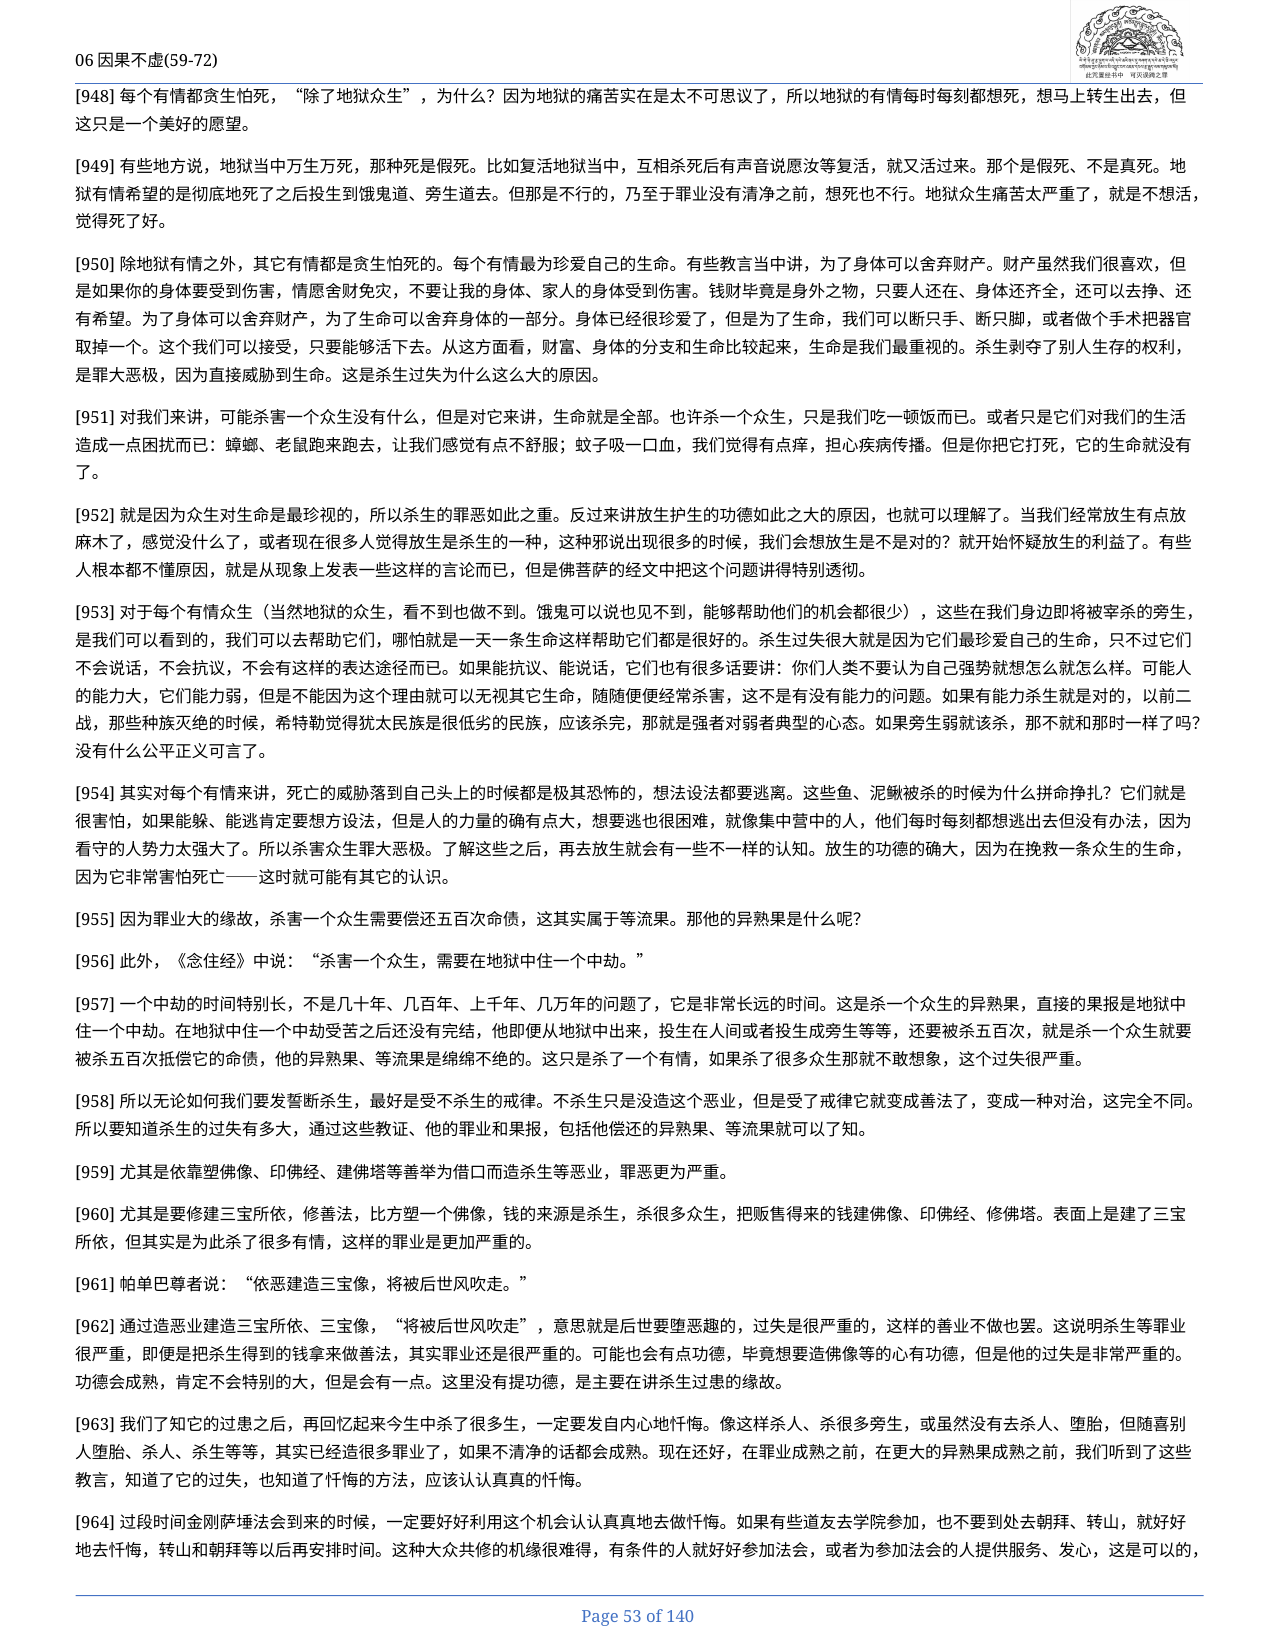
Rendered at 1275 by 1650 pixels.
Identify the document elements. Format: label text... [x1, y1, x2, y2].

text [963] 我们了知它的过患之后，再回忆起来今生中杀了很多生，一定要发自内心地忏悔。像这样杀人、杀很多旁生，或虽然没有去杀人、堕胎，但随喜别人堕胎、杀人、杀生等等，其实已经造很多罪业了，如果不清净的话都会成熟。现在还好，在罪业成熟之前，在更大的异熟果成熟之前，我们听到了这些教言，知道了它的过失，也知道了忏悔的方法，应该认认真真的忏悔。 [75, 1411, 1200, 1491]
text [954] 其实对每个有情来讲，死亡的威胁落到自己头上的时候都是极其恐怖的，想法设法都要逃离。这些鱼、泥鳅被杀的时候为什么拼命挣扎？它们就是很害怕，如果能躲、能逃肯定要想方设法，但是人的力量的确有点大，想要逃也很困难，就像集中营中的人，他们每时每刻都想逃出去但没有办法，因为看守的人势力太强大了。所以杀害众生罪大恶极。了解这些之后，再去放生就会有一些不一样的认知。放生的功德的确大，因为在挽救一条众生的生命，因为它非常害怕死亡——这时就可能有其它的认识。 [75, 780, 1200, 888]
text [956] 此外，《念住经》中说：“杀害一个众生，需要在地狱中住一个中劫。” [75, 948, 1200, 973]
text [949] 有些地方说，地狱当中万生万死，那种死是假死。比如复活地狱当中，互相杀死后有声音说愿汝等复活，就又活过来。那个是假死、不是真死。地狱有情希望的是彻底地死了之后投生到饿鬼道、旁生道去。但那是不行的，乃至于罪业没有清净之前，想死也不行。地狱众生痛苦太严重了，就是不想活，觉得死了好。 [75, 153, 1200, 232]
text [958] 所以无论如何我们要发誓断杀生，最好是受不杀生的戒律。不杀生只是没造这个恶业，但是受了戒律它就变成善法了，变成一种对治，这完全不同。所以要知道杀生的过失有多大，通过这些教证、他的罪业和果报，包括他偿还的异熟果、等流果就可以了知。 [75, 1088, 1200, 1141]
picture [1070, 0, 1190, 83]
text [950] 除地狱有情之外，其它有情都是贪生怕死的。每个有情最为珍爱自己的生命。有些教言当中讲，为了身体可以舍弃财产。财产虽然我们很喜欢，但是如果你的身体要受到伤害，情愿舍财免灾，不要让我的身体、家人的身体受到伤害。钱财毕竟是身外之物，只要人还在、身体还齐全，还可以去挣、还有希望。为了身体可以舍弃财产，为了生命可以舍弃身体的一部分。身体已经很珍爱了，但是为了生命，我们可以断只手、断只脚，或者做个手术把器官取掉一个。这个我们可以接受，只要能够活下去。从这方面看，财富、身体的分支和生命比较起来，生命是我们最重视的。杀生剥夺了别人生存的权利，是罪大恶极，因为直接威胁到生命。这是杀生过失为什么这么大的原因。 [75, 251, 1200, 386]
text [961] 帕单巴尊者说：“依恶建造三宝像，将被后世风吹走。” [75, 1271, 1200, 1295]
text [75, 1509, 1200, 1561]
text [952] 就是因为众生对生命是最珍视的，所以杀生的罪恶如此之重。反过来讲放生护生的功德如此之大的原因，也就可以理解了。当我们经常放生有点放麻木了，感觉没什么了，或者现在很多人觉得放生是杀生的一种，这种邪说出现很多的时候，我们会想放生是不是对的？就开始怀疑放生的利益了。有些人根本都不懂原因，就是从现象上发表一些这样的言论而已，但是佛菩萨的经文中把这个问题讲得特别透彻。 [75, 502, 1200, 581]
text [962] 通过造恶业建造三宝所依、三宝像，“将被后世风吹走”，意思就是后世要堕恶趣的，过失是很严重的，这样的善业不做也罢。这说明杀生等罪业很严重，即便是把杀生得到的钱拿来做善法，其实罪业还是很严重的。可能也会有点功德，毕竟想要造佛像等的心有功德，但是他的过失是非常严重的。功德会成熟，肯定不会特别的大，但是会有一点。这里没有提功德，是主要在讲杀生过患的缘故。 [75, 1313, 1200, 1393]
text [948] 每个有情都贪生怕死，“除了地狱众生”，为什么？因为地狱的痛苦实在是太不可思议了，所以地狱的有情每时每刻都想死，想马上转生出去，但这只是一个美好的愿望。 [75, 83, 1200, 135]
text [959] 尤其是依靠塑佛像、印佛经、建佛塔等善举为借口而造杀生等恶业，罪恶更为严重。 [75, 1159, 1200, 1183]
text [953] 对于每个有情众生（当然地狱的众生，看不到也做不到。饿鬼可以说也见不到，能够帮助他们的机会都很少），这些在我们身边即将被宰杀的旁生，是我们可以看到的，我们可以去帮助它们，哪怕就是一天一条生命这样帮助它们都是很好的。杀生过失很大就是因为它们最珍爱自己的生命，只不过它们不会说话，不会抗议，不会有这样的表达途径而已。如果能抗议、能说话，它们也有很多话要讲：你们人类不要认为自己强势就想怎么就怎么样。可能人的能力大，它们能力弱，但是不能因为这个理由就可以无视其它生命，随随便便经常杀害，这不是有没有能力的问题。如果有能力杀生就是对的，以前二战，那些种族灭绝的时候，希特勒觉得犹太民族是很低劣的民族，应该杀完，那就是强者对弱者典型的心态。如果旁生弱就该杀，那不就和那时一样了吗？没有什么公平正义可言了。 [75, 599, 1200, 762]
text [957] 一个中劫的时间特别长，不是几十年、几百年、上千年、几万年的问题了，它是非常长远的时间。这是杀一个众生的异熟果，直接的果报是地狱中住一个中劫。在地狱中住一个中劫受苦之后还没有完结，他即便从地狱中出来，投生在人间或者投生成旁生等等，还要被杀五百次，就是杀一个众生就要被杀五百次抵偿它的命债，他的异熟果、等流果是绵绵不绝的。这只是杀了一个有情，如果杀了很多众生那就不敢想象，这个过失很严重。 [75, 991, 1200, 1070]
text [951] 对我们来讲，可能杀害一个众生没有什么，但是对它来讲，生命就是全部。也许杀一个众生，只是我们吃一顿饭而已。或者只是它们对我们的生活造成一点困扰而已：蟑螂、老鼠跑来跑去，让我们感觉有点不舒服；蚊子吸一口血，我们觉得有点痒，担心疾病传播。但是你把它打死，它的生命就没有了。 [75, 404, 1200, 483]
text [955] 因为罪业大的缘故，杀害一个众生需要偿还五百次命债，这其实属于等流果。那他的异熟果是什么呢？ [75, 906, 1200, 930]
text [960] 尤其是要修建三宝所依，修善法，比方塑一个佛像，钱的来源是杀生，杀很多众生，把贩售得来的钱建佛像、印佛经、修佛塔。表面上是建了三宝所依，但其实是为此杀了很多有情，这样的罪业是更加严重的。 [75, 1201, 1200, 1253]
